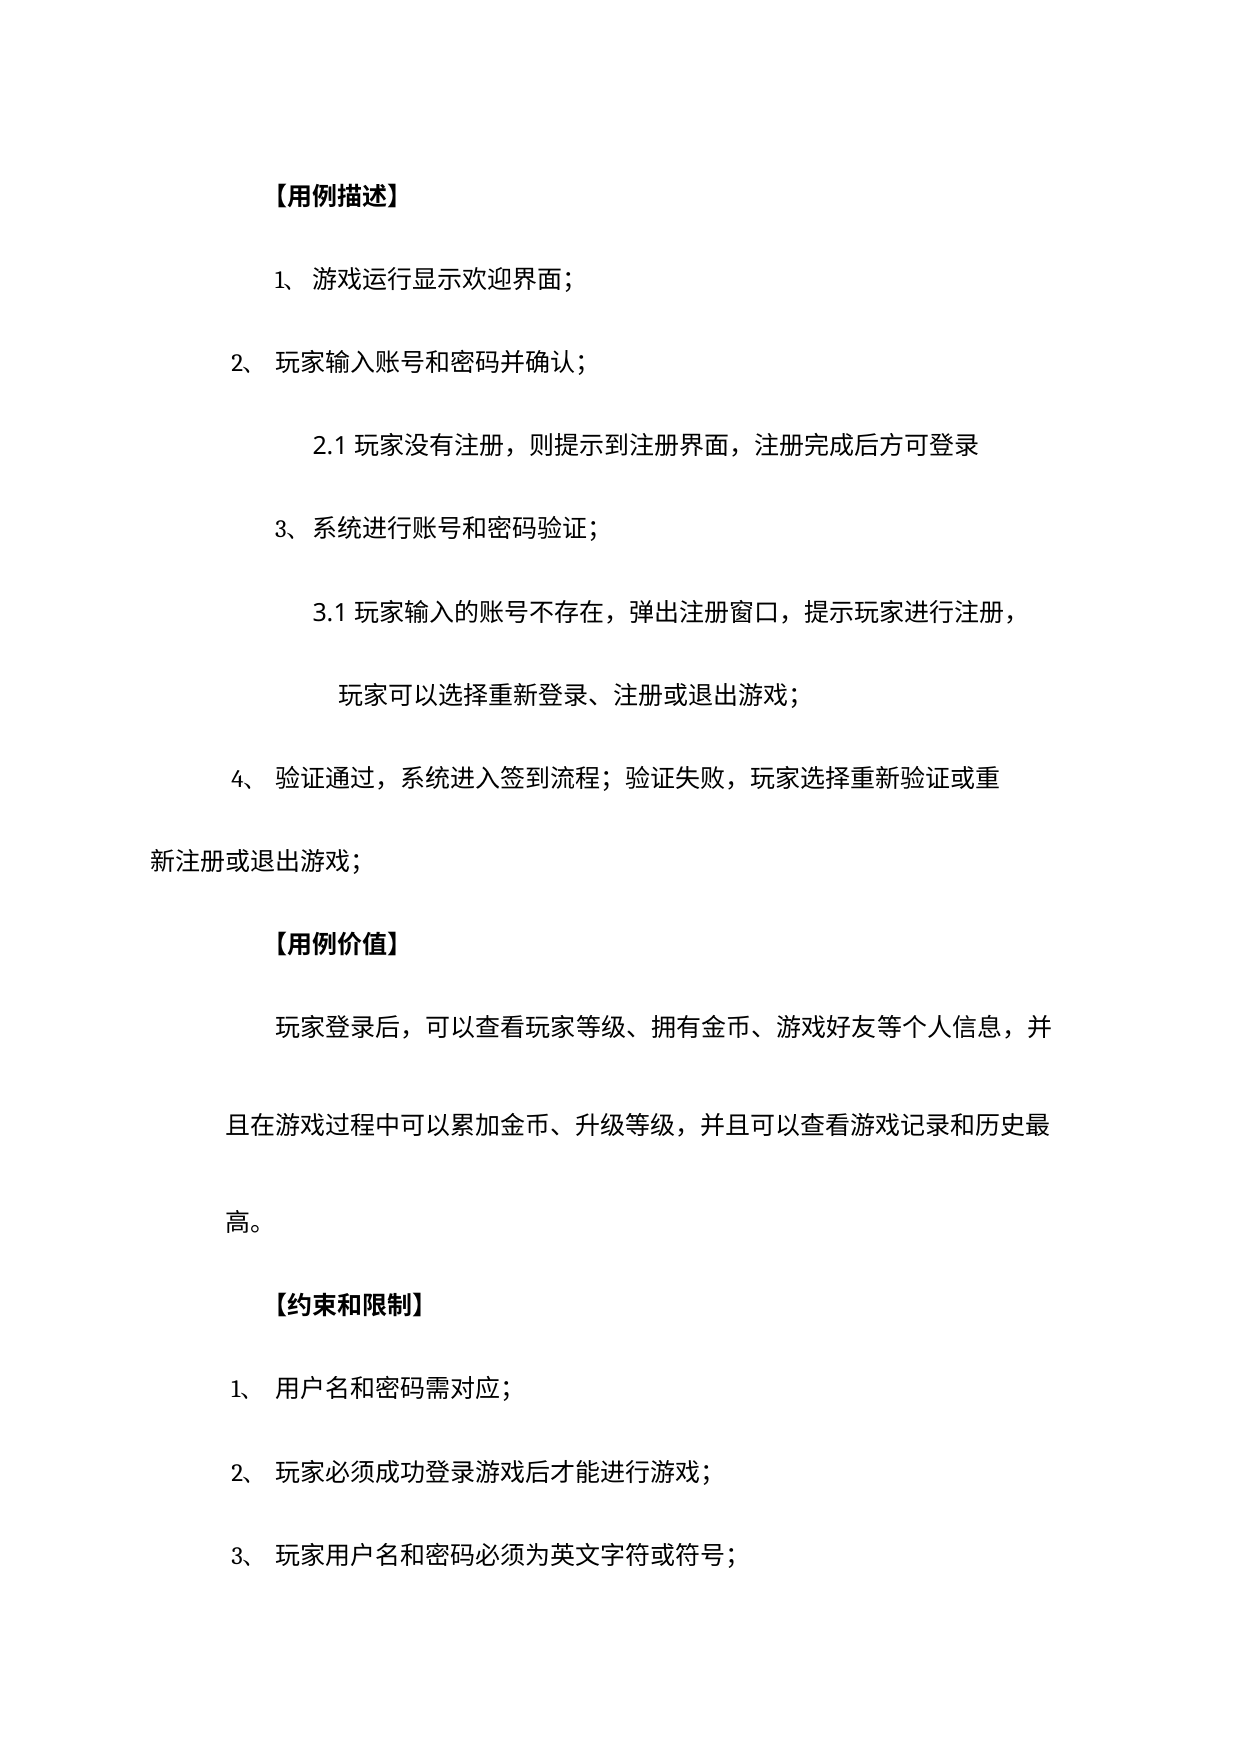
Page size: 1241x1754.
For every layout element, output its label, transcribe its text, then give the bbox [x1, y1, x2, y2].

list 系统进行账号和密码验证； [275, 494, 1053, 559]
text 玩家登录后，可以查看玩家等级、拥有金币、游戏好友等个人信息，并且在游戏过程中可以累加金币、升级等级，并且可以查看游戏记录和历史最高。 [225, 993, 1053, 1253]
text 新注册或退出游戏； [150, 827, 1053, 892]
text 2.1 玩家没有注册，则提示到注册界面，注册完成后方可登录 [312, 411, 1053, 476]
text 3.1 玩家输入的账号不存在，弹出注册窗口，提示玩家进行注册， [312, 578, 1053, 643]
list 玩家必须成功登录游戏后才能进行游戏； [231, 1438, 1053, 1503]
text 【约束和限制】 [262, 1271, 1053, 1336]
list 游戏运行显示欢迎界面； [275, 245, 1053, 310]
list 用户名和密码需对应； [231, 1354, 1053, 1419]
list 验证通过，系统进入签到流程；验证失败，玩家选择重新验证或重 [231, 744, 1053, 809]
list 玩家输入账号和密码并确认； [231, 328, 1053, 393]
text 【用例描述】 [262, 162, 1053, 227]
text 【用例价值】 [262, 910, 1053, 975]
text 玩家可以选择重新登录、注册或退出游戏； [312, 661, 1053, 726]
list 玩家用户名和密码必须为英文字符或符号； [231, 1521, 1053, 1586]
